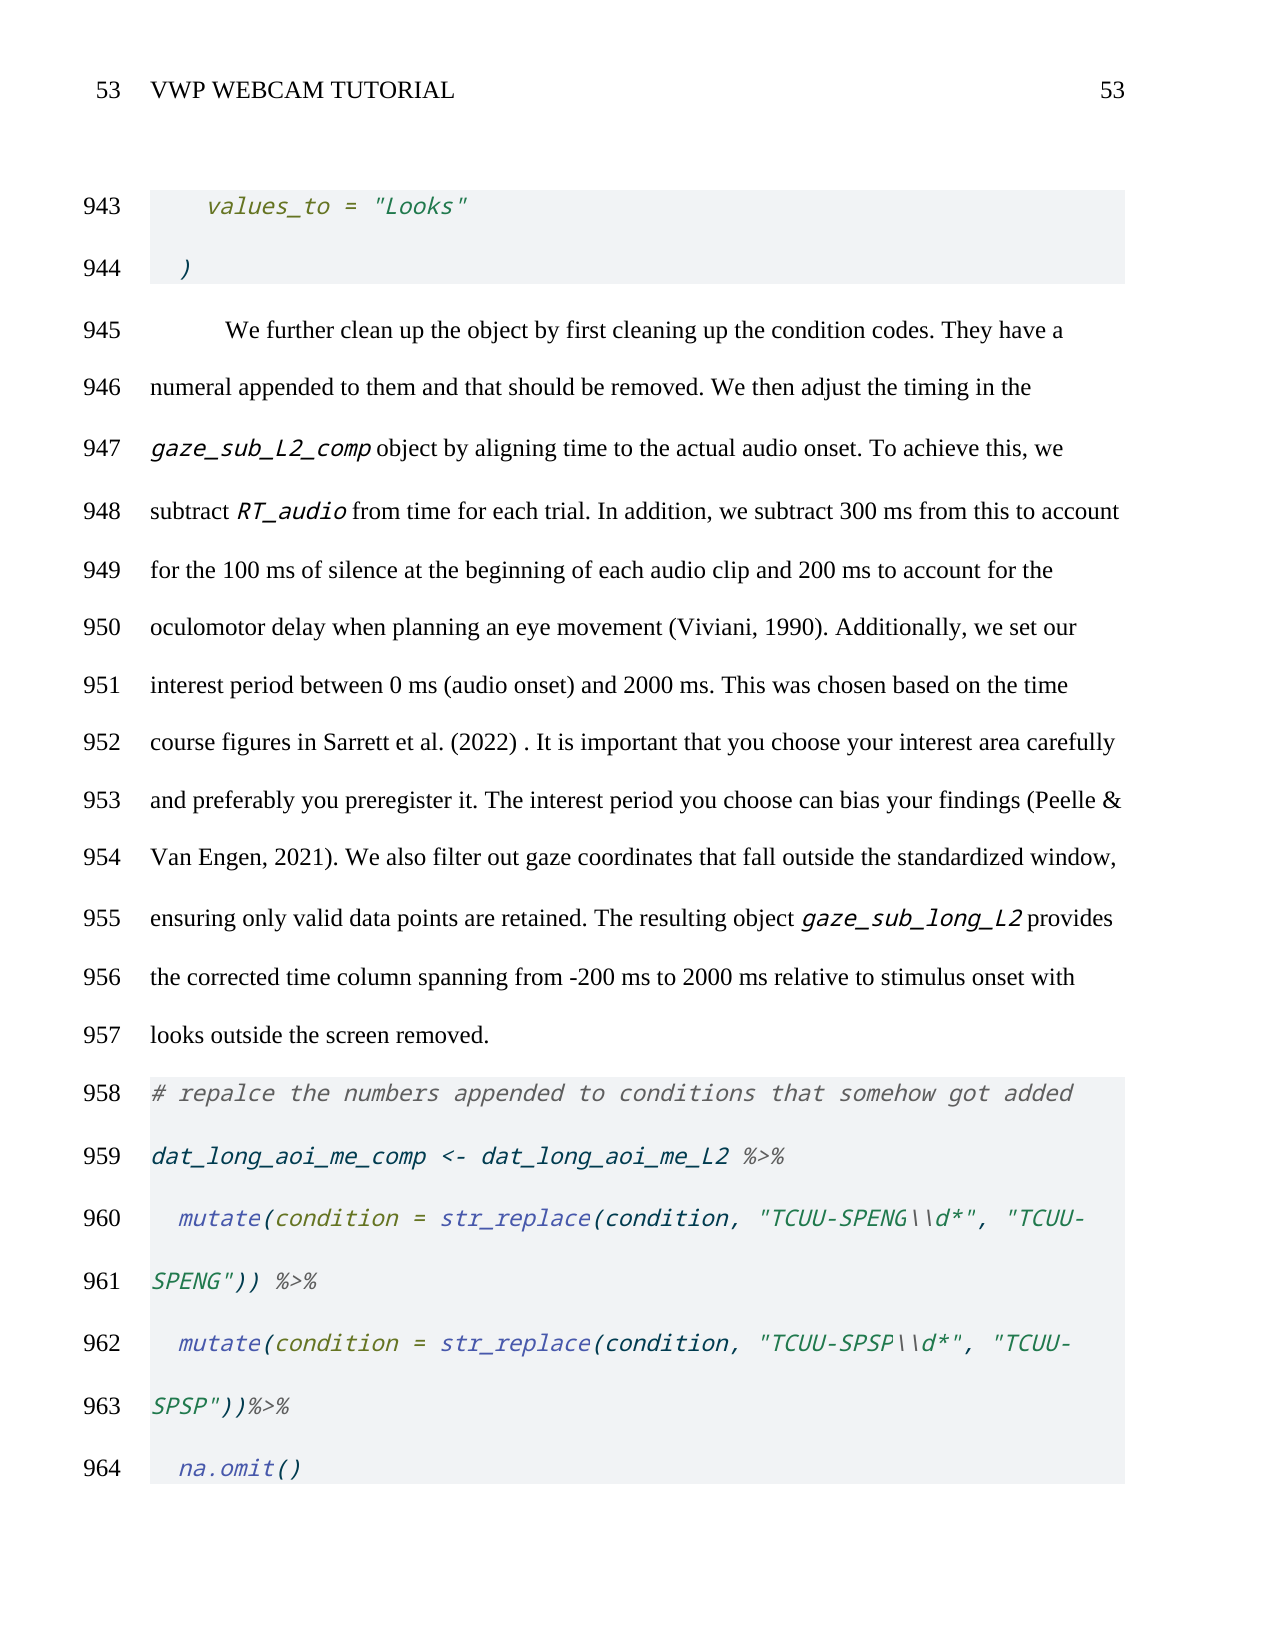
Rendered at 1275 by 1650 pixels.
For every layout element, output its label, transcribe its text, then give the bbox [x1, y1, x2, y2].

text We further clean up the object by first cleaning up the condition codes. They have a numeral appended to them and that should be removed. We then adjust the timing in the gaze_sub_L2_comp object by aligning time to the actual audio onset. To achieve this, we subtract RT_audio from time for each trial. In addition, we subtract 300 ms from this to account for the 100 ms of silence at the beginning of each audio clip and 200 ms to account for the oculomotor delay when planning an eye movement (Viviani, 1990). Additionally, we set our interest period between 0 ms (audio onset) and 2000 ms. This was chosen based on the time course figures in Sarrett et al. (2022) . It is important that you choose your interest area carefully and preferably you preregister it. The interest period you choose can bias your findings (Peelle & Van Engen, 2021). We also filter out gaze coordinates that fall outside the standardized window, ensuring only valid data points are retained. The resulting object gaze_sub_long_L2 provides the corrected time column spanning from -200 ms to 2000 ms relative to stimulus onset with looks outside the screen removed. [150, 315, 1125, 1049]
